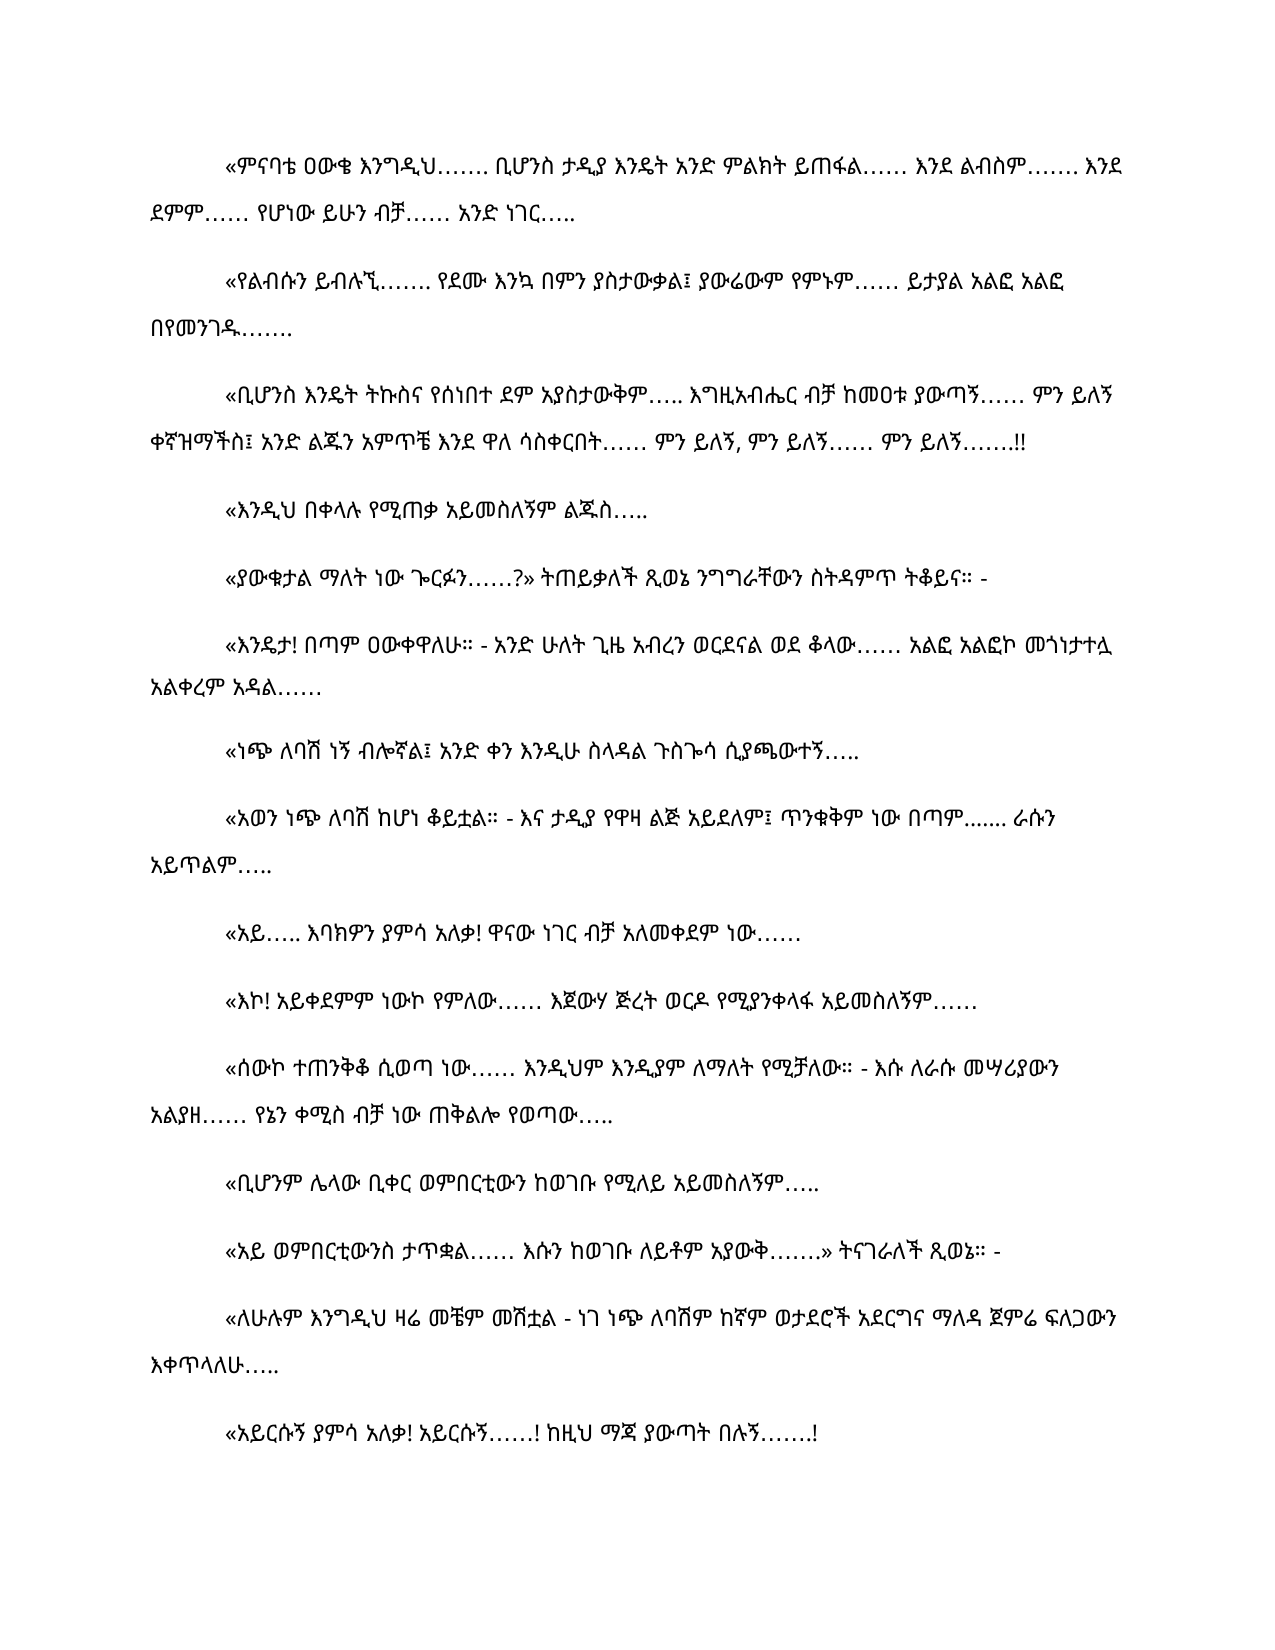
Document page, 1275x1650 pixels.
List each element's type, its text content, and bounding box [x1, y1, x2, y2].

text «ለሁሉም እንግዲህ ዛሬ መቼም መሽቷል - ነገ ነጭ ለባሽም ከኛም ወታደሮች አደርግና ማለዳ ጀምሬ ፍለጋውን እቀጥላለሁ….. [150, 1302, 1125, 1380]
text «ቢሆንስ እንዴት ትኩስና የሰነበተ ደም አያስታውቅም….. እግዚአብሔር ብቻ ከመዐቱ ያውጣኝ…… ምን ይለኝ ቀኛዝማችስ፤ አንድ ልጁን አምጥቼ እንደ ዋለ ሳስቀርበት…… ምን ይለኝ, ምን ይለኝ…… ምን ይለኝ…….!! [150, 379, 1125, 457]
text «ሰውኮ ተጠንቅቆ ሲወጣ ነው…… እንዲህም እንዲያም ለማለት የሚቻለው። - እሱ ለራሱ መሣሪያውን አልያዘ…… የኔን ቀሚስ ብቻ ነው ጠቅልሎ የወጣው….. [150, 1052, 1125, 1130]
text «ቢሆንም ሌላው ቢቀር ወምበርቲውን ከወገቡ የሚለይ አይመስለኝም….. [150, 1167, 1125, 1198]
text «አይ ወምበርቲውንስ ታጥቋል…… እሱን ከወገቡ ለይቶም አያውቅ…….» ትናገራለች ጺወኔ። - [150, 1234, 1125, 1266]
text «አወን ነጭ ለባሽ ከሆነ ቆይቷል። - እና ታዲያ የዋዛ ልጅ አይደለም፤ ጥንቁቅም ነው በጣም....... ራሱን አይጥልም….. [150, 802, 1125, 880]
text «ምናባቴ ዐውቄ እንግዲህ……. ቢሆንስ ታዲያ እንዴት አንድ ምልክት ይጠፋል…… እንደ ልብስም……. እንደ ደምም…… የሆነው ይሁን ብቻ…… አንድ ነገር….. [150, 150, 1125, 228]
text «አይ….. እባክዎን ያምሳ አለቃ! ዋናው ነገር ብቻ አለመቀደም ነው…… [150, 917, 1125, 948]
text «የልብሱን ይብሉኚ……. የደሙ እንኳ በምን ያስታውቃል፤ ያውሬውም የምኑም…… ይታያል አልፎ አልፎ በየመንገዱ……. [150, 264, 1125, 343]
text «እንዴታ! በጣም ዐውቀዋለሁ። - አንድ ሁለት ጊዜ አብረን ወርደናል ወደ ቆላው…… አልፎ አልፎኮ መጎነታተሏ አልቀረም አዳል…… [150, 629, 1125, 700]
text «ያውቁታል ማለት ነው ጐርፉን……?» ትጠይቃለች ጺወኔ ንግግራቸውን ስትዳምጥ ትቆይና። - [150, 561, 1125, 593]
text «እንዲህ በቀላሉ የሚጠቃ አይመስለኝም ልጁስ….. [150, 494, 1125, 525]
text «አይርሱኝ ያምሳ አለቃ! አይርሱኝ……! ከዚህ ማጃ ያውጣት በሉኝ…….! [150, 1417, 1125, 1448]
text «እኮ! አይቀደምም ነውኮ የምለው…… እጀውሃ ጅረት ወርዶ የሚያንቀላፋ አይመስለኝም…… [150, 984, 1125, 1016]
text «ነጭ ለባሽ ነኝ ብሎኛል፤ አንድ ቀን እንዲሁ ስላዳል ጉስጐሳ ሲያጫውተኝ….. [150, 734, 1125, 766]
